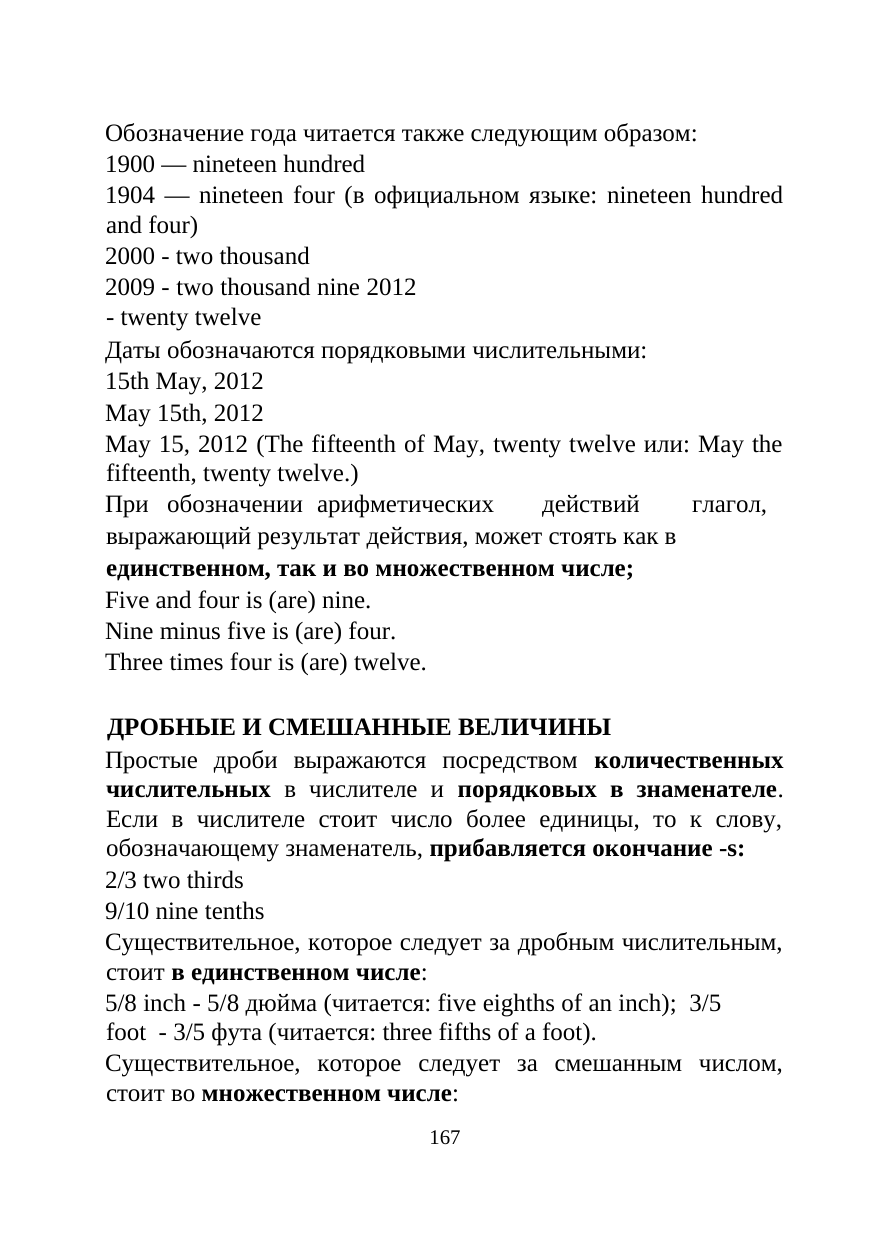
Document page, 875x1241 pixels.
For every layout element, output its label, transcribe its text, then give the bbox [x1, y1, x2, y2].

text 2000 - two thousand [105, 241, 783, 270]
text 1904 — nineteen four (в официальном языке: nineteen hundred and four) [105, 181, 783, 239]
text Nine minus five is (are) four. [105, 616, 783, 644]
text ДРОБНЫЕ И СМЕШАННЫЕ ВЕЛИЧИНЫ [106, 712, 784, 741]
text Существительное, которое следует за дробным числительным, стоит в единственном числе: [105, 927, 783, 985]
text 1900 — nineteen hundred [105, 149, 783, 178]
text Three times four is (are) twelve. [105, 647, 783, 676]
text May 15, 2012 (The fifteenth of May, twenty twelve или: May the fifteenth, twenty twelve.) [105, 429, 783, 487]
text Простые дроби выражаются посредством количественных числительных в числителе и порядковых в знаменателе. Если в числителе стоит число более единицы, то к слову, обозначающему знаменатель, прибавляется окончание -s: [105, 745, 783, 862]
text При обозначении арифметических действий глагол, выражающий результат действия, может стоять как в единственном, так и во множественном числе; [105, 489, 783, 581]
text 9/10 nine tenths [105, 896, 783, 924]
text 15th May, 2012 [105, 366, 783, 395]
text Существительное, которое следует за смешанным числом, стоит во множественном числе: [105, 1048, 783, 1107]
text May 15th, 2012 [105, 398, 783, 426]
text Five and four is (are) nine. [105, 585, 783, 613]
text Обозначение года читается также следующим образом: [105, 118, 783, 147]
text 5/8 inch - 5/8 дюйма (читается: five eighths of an inch); 3/5 foot - 3/5 фута (читается: three fifths of a foot). [105, 988, 722, 1046]
text Даты обозначаются порядковыми числительными: [105, 335, 783, 364]
text 2/3 two thirds [105, 865, 783, 893]
text 2009 - two thousand nine 2012 - twenty twelve [105, 272, 417, 331]
